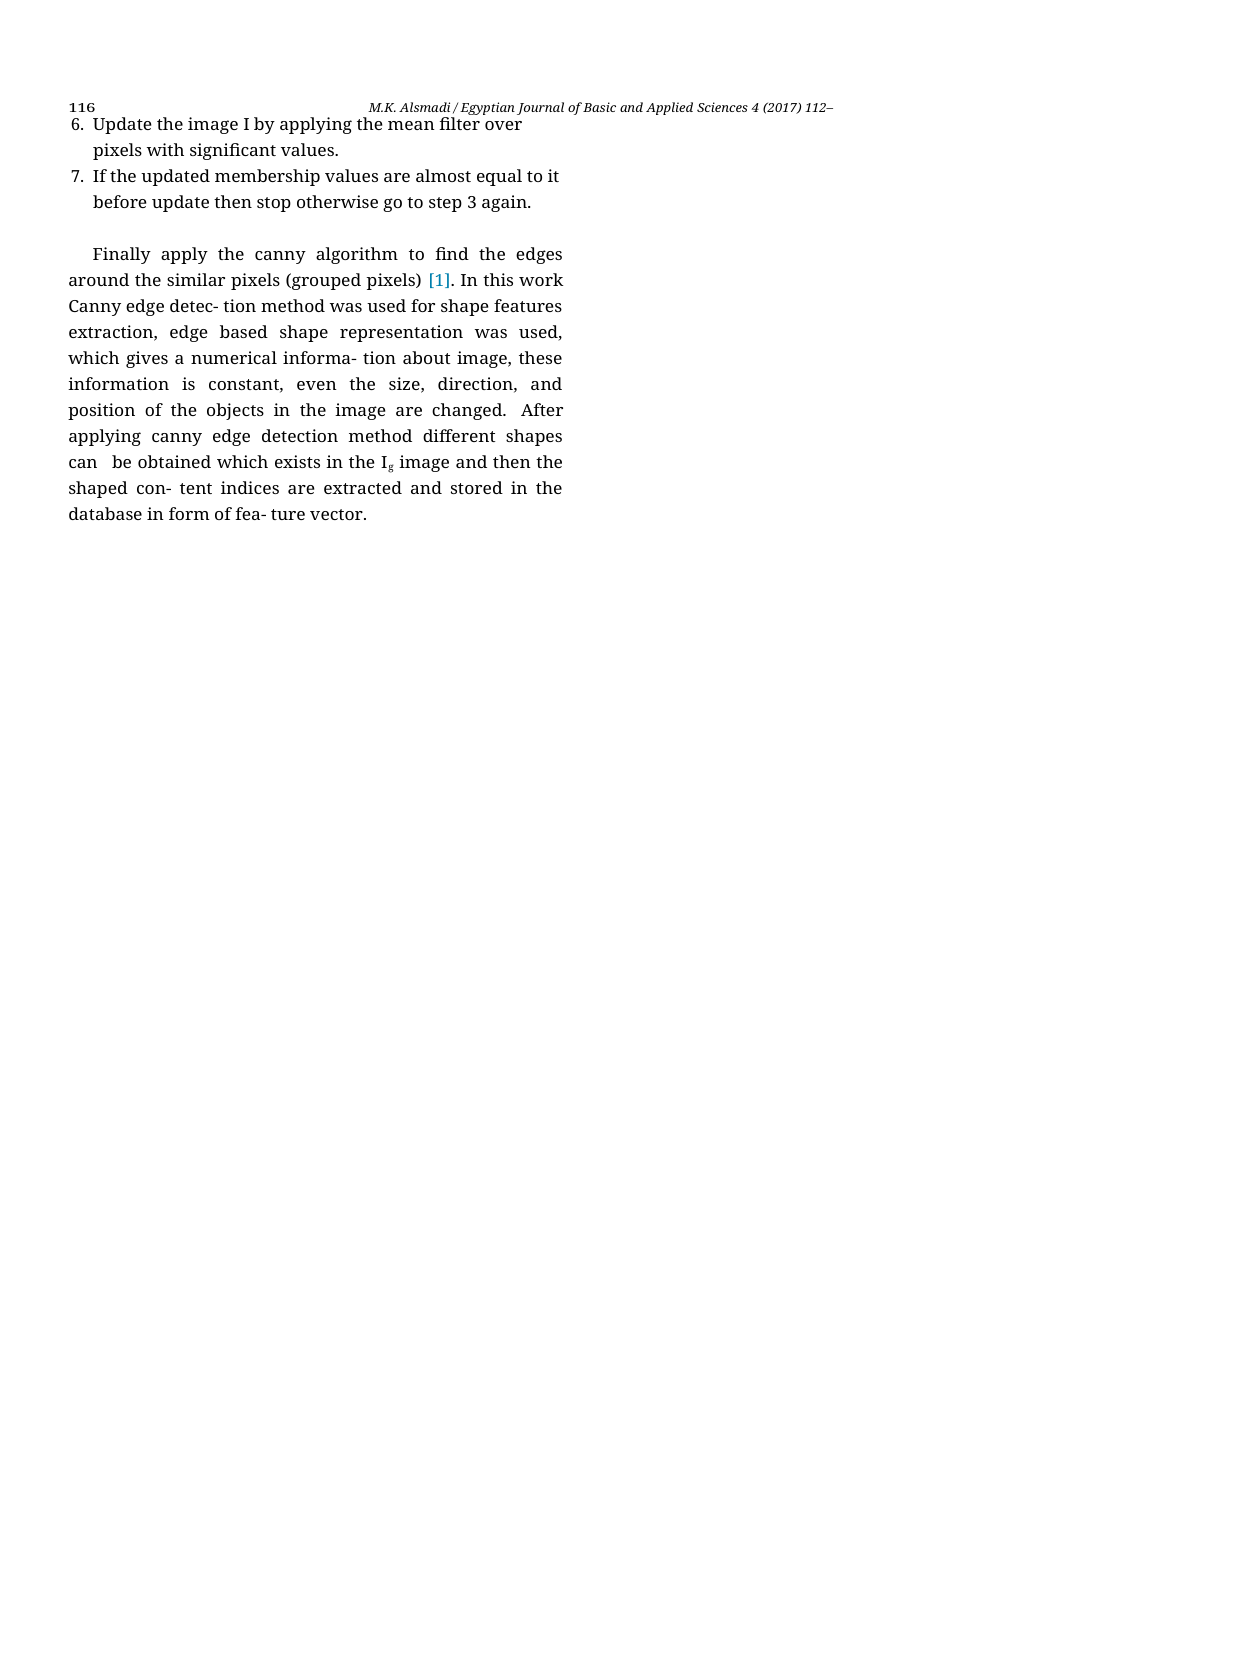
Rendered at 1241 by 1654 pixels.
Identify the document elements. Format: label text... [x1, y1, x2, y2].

list Update the image I by applying the mean filter over pixels with significant values. [71, 112, 563, 161]
text Finally apply the canny algorithm to find the edges around the similar pixels (grouped pixels) [1]. In this work Canny edge detec- tion method was used for shape features extraction, edge based shape representation was used, which gives a numerical informa- tion about image, these information is constant, even the size, direction, and position of the objects in the image are changed. After applying canny edge detection method different shapes can be obtained which exists in the Ig image and then the shaped con- tent indices are extracted and stored in the database in form of fea- ture vector. [68, 242, 563, 525]
list If the updated membership values are almost equal to it before update then stop otherwise go to step 3 again. [71, 164, 563, 213]
